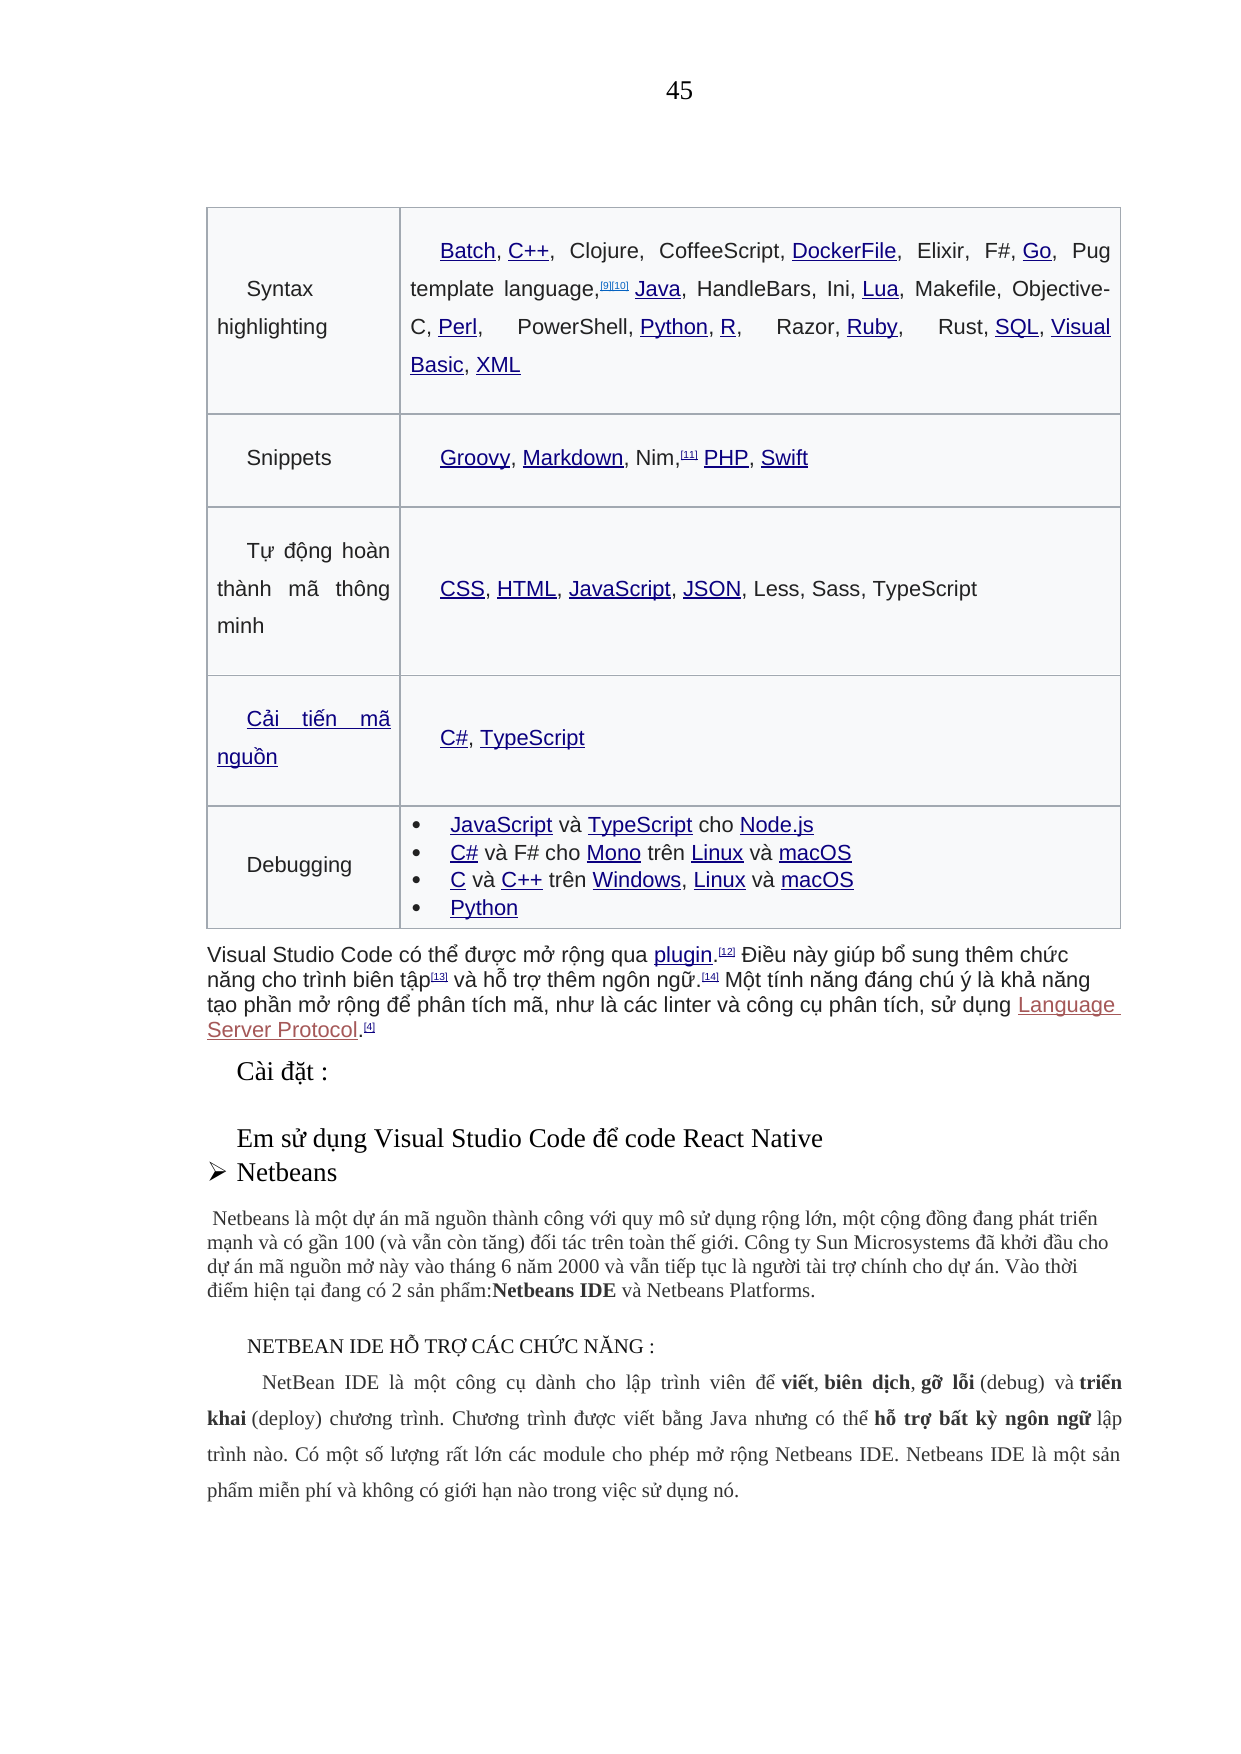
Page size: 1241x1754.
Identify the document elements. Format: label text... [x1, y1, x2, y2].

text Visual Studio Code có thể được mở rộng qua plugin.[12] Điều này giúp bổ sung thêm chức năng cho trình biên tập[13] và hỗ trợ thêm ngôn ngữ.[14] Một tính năng đáng chú ý là khả năng tạo phần mở rộng để phân tích mã, như là các linter và công cụ phân tích, sử dụng Language Server Protocol.[4] [207, 942, 1122, 1043]
table_cell Groovy, Markdown, Nim,[11] PHP, Swift [401, 415, 1120, 506]
text NetBean IDE là một công cụ dành cho lập trình viên để viết, biên dịch, gỡ lỗi (debug) và triển khai (deploy) chương trình. Chương trình được viết bằng Java nhưng có thể hỗ trợ bất kỳ ngôn ngữ lập trình nào. Có một số lượng rất lớn các module cho phép mở rộng Netbeans IDE. Netbeans IDE là một sản phẩm miễn phí và không có giới hạn nào trong việc sử dụng nó. [207, 1369, 1122, 1502]
text NETBEAN IDE HỖ TRỢ CÁC CHỨC NĂNG : [207, 1333, 1122, 1358]
table_cell Snippets [208, 415, 399, 506]
table_cell Tự động hoàn thành mã thông minh [208, 508, 399, 674]
table_cell Syntax highlighting [208, 208, 399, 413]
table_cell Cải tiến mã nguồn [208, 676, 399, 805]
table_cell CSS, HTML, JavaScript, JSON, Less, Sass, TypeScript [401, 508, 1120, 674]
table_cell Batch, C++, Clojure, CoffeeScript, DockerFile, Elixir, F#, Go, Pug template language,[9][10] Java, HandleBars, Ini, Lua, Makefile, Objective-C, Perl, PowerShell, Python, R, Razor, Ruby, Rust, SQL, Visual Basic, XML [401, 208, 1120, 413]
table_cell JavaScript và TypeScript cho Node.js C# và F# cho Mono trên Linux và macOS C và C++ trên Windows, Linux và macOS Python [401, 807, 1120, 928]
list Netbeans [207, 1156, 1122, 1187]
text Netbeans là một dự án mã nguồn thành công với quy mô sử dụng rộng lớn, một cộng đồng đang phát triển mạnh và có gần 100 (và vẫn còn tăng) đối tác trên toàn thế giới. Công ty Sun Microsystems đã khởi đầu cho dự án mã nguồn mở này vào tháng 6 năm 2000 và vẫn tiếp tục là người tài trợ chính cho dự án. Vào thời điểm hiện tại đang có 2 sản phẩm:Netbeans IDE và Netbeans Platforms. [207, 1206, 1122, 1333]
list Cài đặt : [236, 1055, 1122, 1086]
list Em sử dụng Visual Studio Code để code React Native [236, 1122, 1122, 1153]
table_cell Debugging [208, 807, 399, 928]
table_cell C#, TypeScript [401, 676, 1120, 805]
